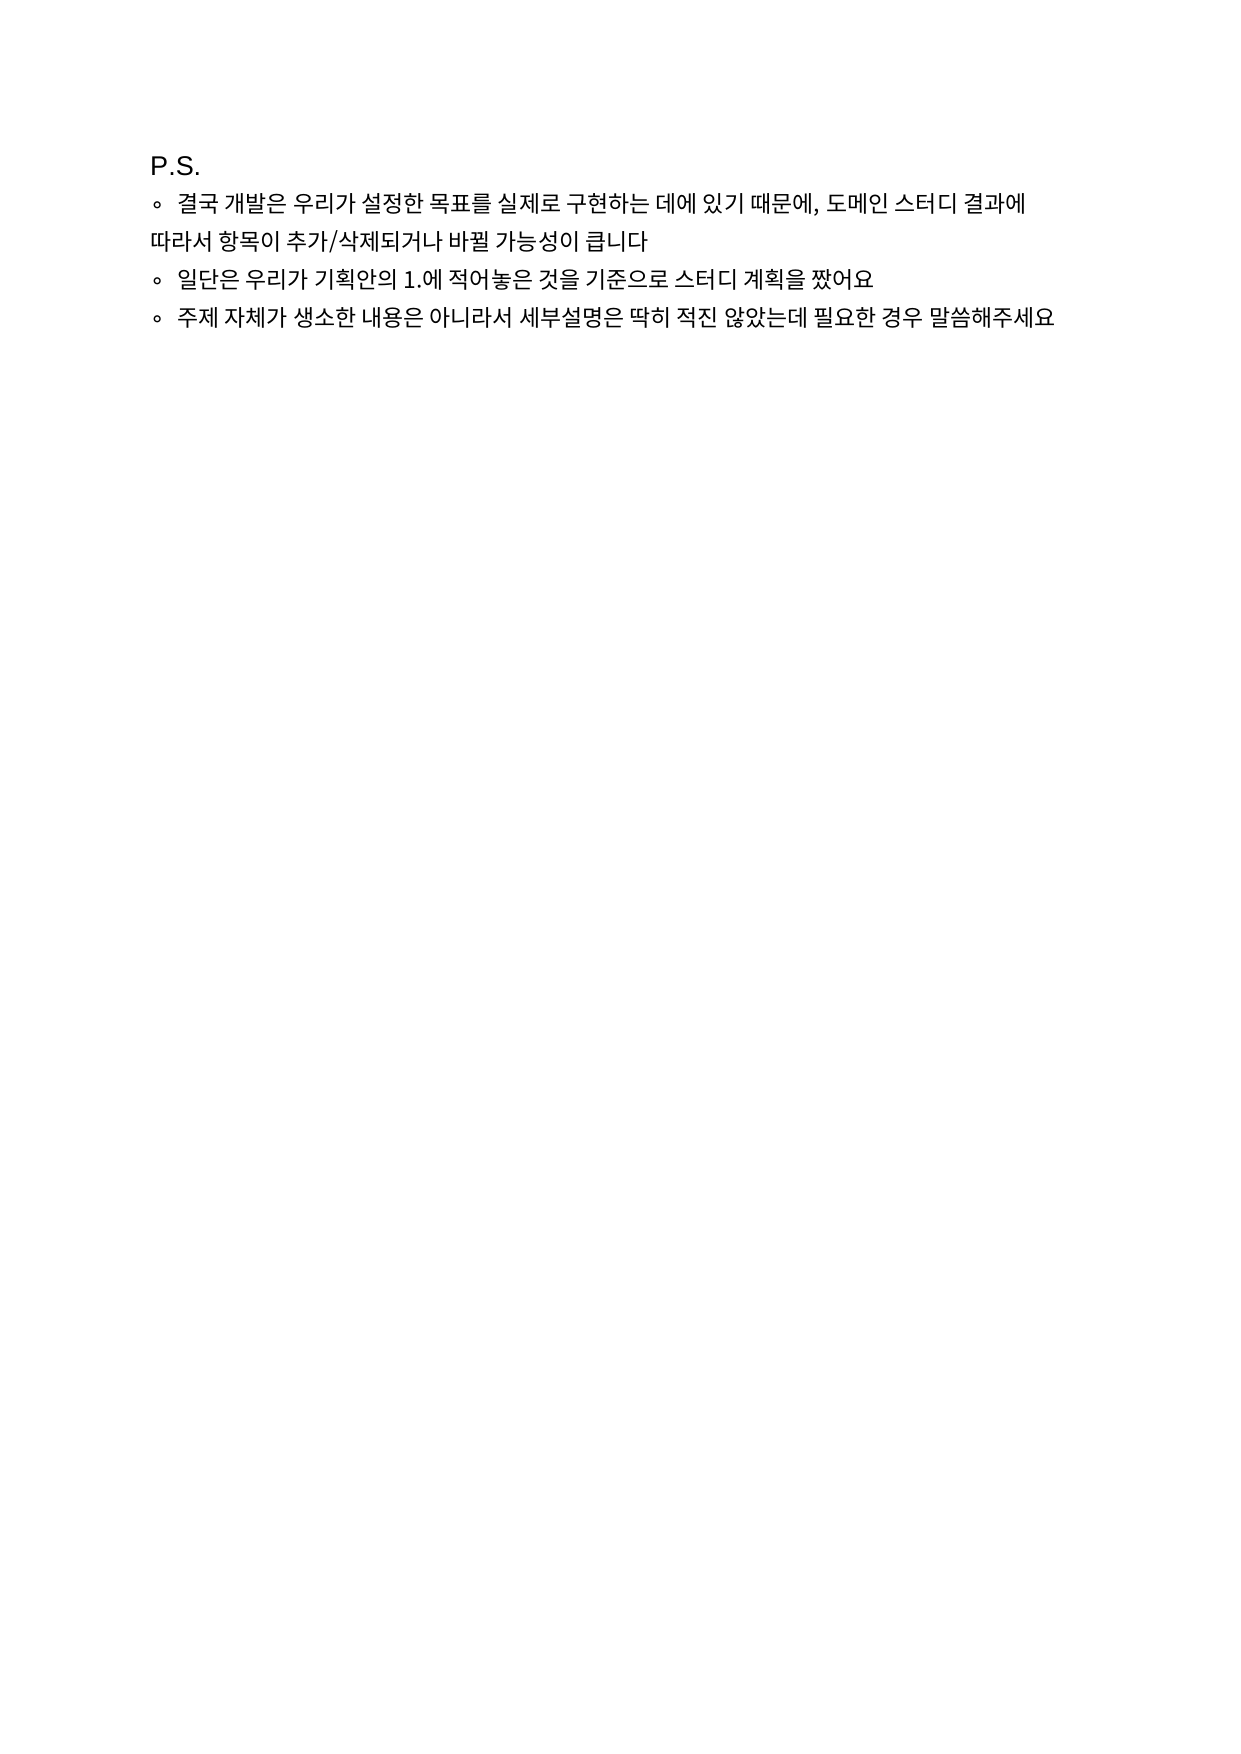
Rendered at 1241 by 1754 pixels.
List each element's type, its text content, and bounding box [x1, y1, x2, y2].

text ∘ 일단은 우리가 기획안의 1.에 적어놓은 것을 기준으로 스터디 계획을 짰어요 [150, 262, 1090, 295]
text ∘ 결국 개발은 우리가 설정한 목표를 실제로 구현하는 데에 있기 때문에, 도메인 스터디 결과에 따라서 항목이 추가/삭제되거나 바뀔 가능성이 큽니다 [150, 186, 1090, 257]
text ∘ 주제 자체가 생소한 내용은 아니라서 세부설명은 딱히 적진 않았는데 필요한 경우 말씀해주세요 [150, 300, 1090, 333]
text P.S. [150, 150, 1090, 181]
